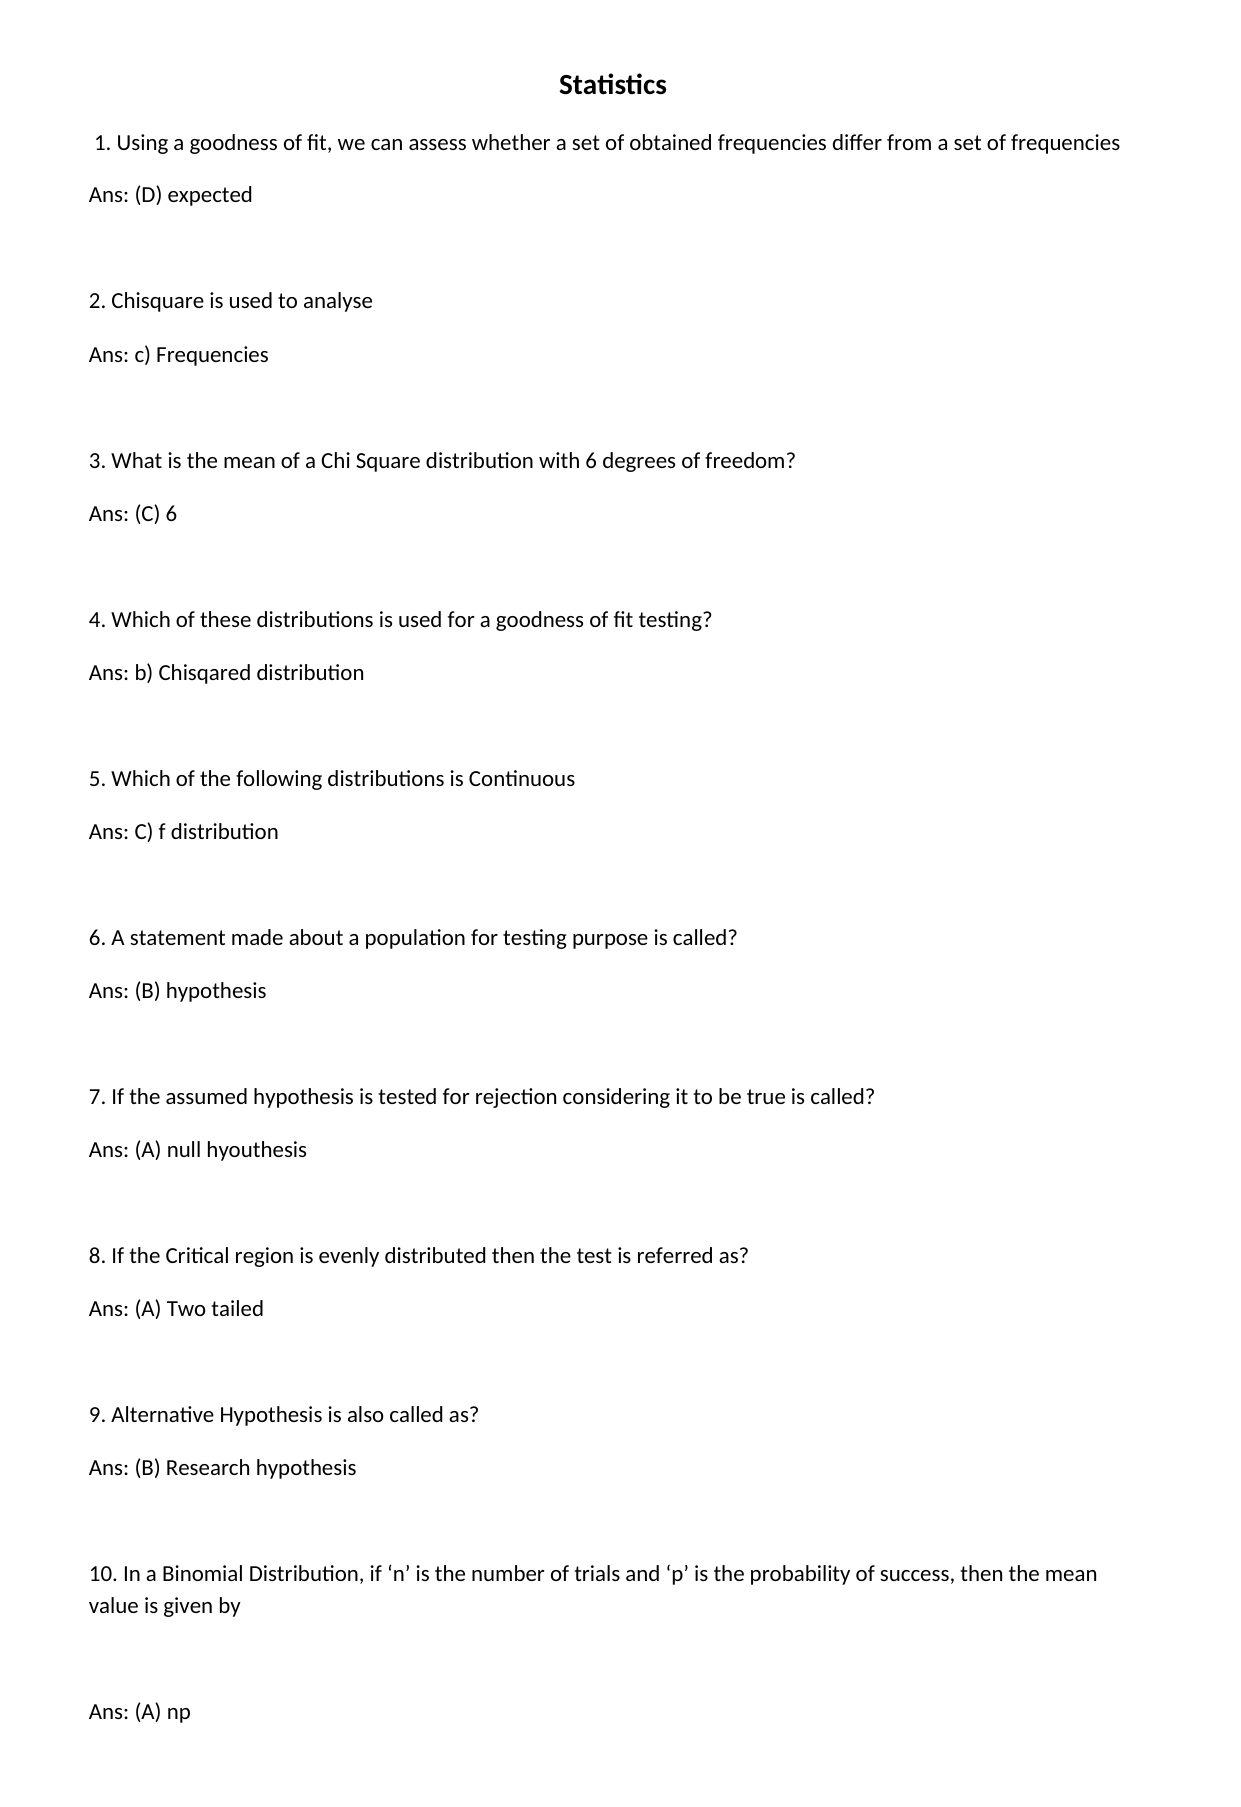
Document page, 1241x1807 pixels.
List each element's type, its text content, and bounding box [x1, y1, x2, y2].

text Ans: (A) Two tailed [89, 1294, 1137, 1322]
text Ans: C) f distribution [89, 817, 1137, 845]
text 5. Which of the following distributions is Continuous [89, 764, 1137, 792]
text 3. What is the mean of a Chi Square distribution with 6 degrees of freedom? [89, 446, 1137, 474]
text Ans: b) Chisqared distribution [89, 658, 1137, 686]
text Ans: (B) Research hypothesis [89, 1453, 1137, 1481]
text 10. In a Binomial Distribution, if ‘n’ is the number of trials and ‘p’ is the probability of success, then the mean value is given by [89, 1559, 1137, 1619]
text 1. Using a goodness of fit, we can assess whether a set of obtained frequencies differ from a set of frequencies [89, 128, 1137, 156]
text 8. If the Critical region is evenly distributed then the test is referred as? [89, 1241, 1137, 1269]
text Statistics [89, 66, 1137, 101]
text Ans: (B) hypothesis [89, 976, 1137, 1004]
text Ans: (A) np [89, 1697, 1137, 1725]
text 6. A statement made about a population for testing purpose is called? [89, 923, 1137, 951]
text Ans: (A) null hyouthesis [89, 1135, 1137, 1163]
text 9. Alternative Hypothesis is also called as? [89, 1400, 1137, 1428]
text 4. Which of these distributions is used for a goodness of fit testing? [89, 605, 1137, 633]
text 2. Chisquare is used to analyse [89, 287, 1137, 315]
text Ans: c) Frequencies [89, 340, 1137, 368]
text 7. If the assumed hypothesis is tested for rejection considering it to be true is called? [89, 1082, 1137, 1110]
text Ans: (D) expected [89, 181, 1137, 209]
text Ans: (C) 6 [89, 499, 1137, 527]
